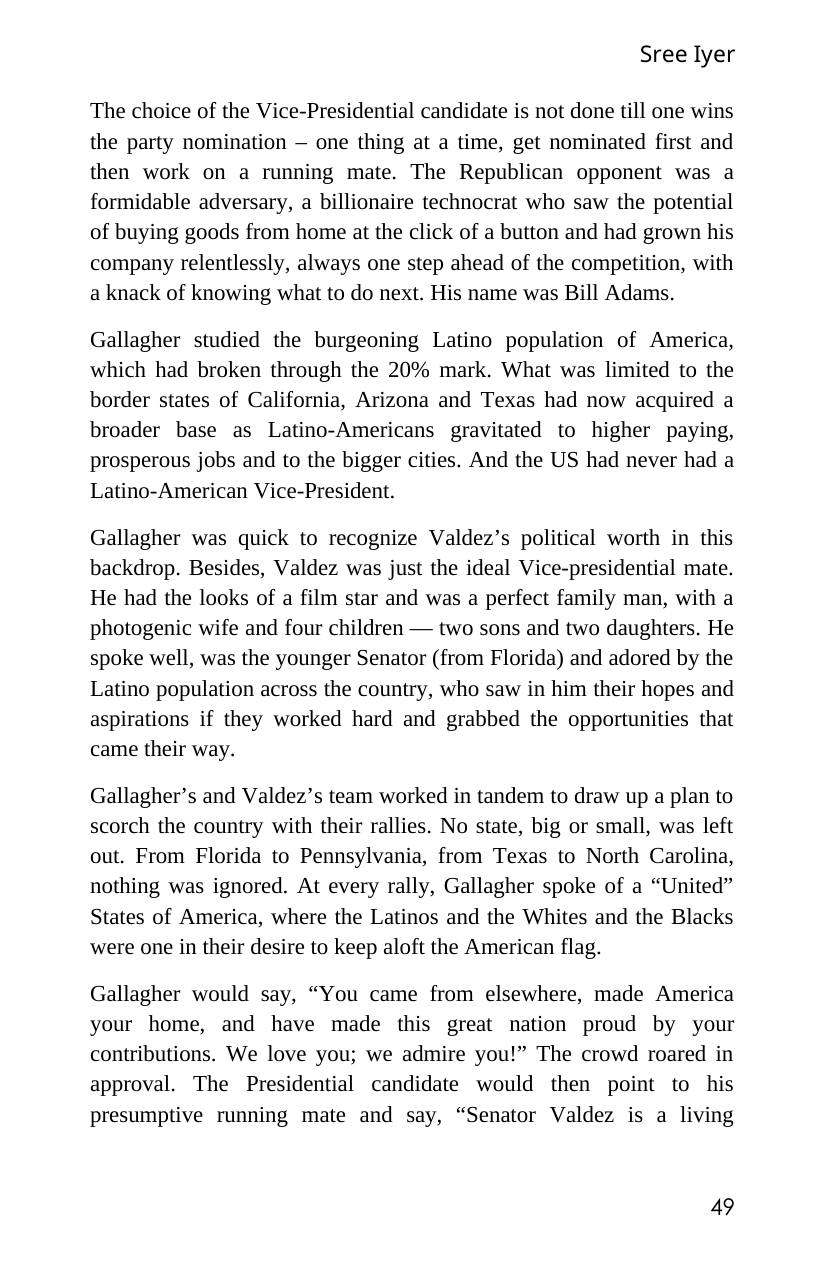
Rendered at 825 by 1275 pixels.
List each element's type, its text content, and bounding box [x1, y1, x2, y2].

text Gallagher’s and Valdez’s team worked in tandem to draw up a plan to scorch the country with their rallies. No state, big or small, was left out. From Florida to Pennsylvania, from Texas to North Carolina, nothing was ignored. At every rally, Gallagher spoke of a “United” States of America, where the Latinos and the Whites and the Blacks were one in their desire to keep aloft the American flag. [90, 782, 735, 959]
text Gallagher studied the burgeoning Latino population of America, which had broken through the 20% mark. What was limited to the border states of California, Arizona and Texas had now acquired a broader base as Latino-Americans gravitated to higher paying, prosperous jobs and to the bigger cities. And the US had never had a Latino-American Vice-President. [90, 326, 735, 503]
text The choice of the Vice-Presidential candidate is not done till one wins the party nomination – one thing at a time, get nominated first and then work on a running mate. The Republican opponent was a formidable adversary, a billionaire technocrat who saw the potential of buying goods from home at the click of a button and had grown his company relentlessly, always one step ahead of the competition, with a knack of knowing what to do next. His name was Bill Adams. [90, 97, 735, 305]
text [90, 980, 735, 1127]
text Gallagher was quick to recognize Valdez’s political worth in this backdrop. Besides, Valdez was just the ideal Vice-presidential mate. He had the looks of a film star and was a perfect family man, with a photogenic wife and four children — two sons and two daughters. He spoke well, was the younger Senator (from Florida) and adored by the Latino population across the country, who saw in him their hopes and aspirations if they worked hard and grabbed the opportunities that came their way. [90, 523, 735, 761]
